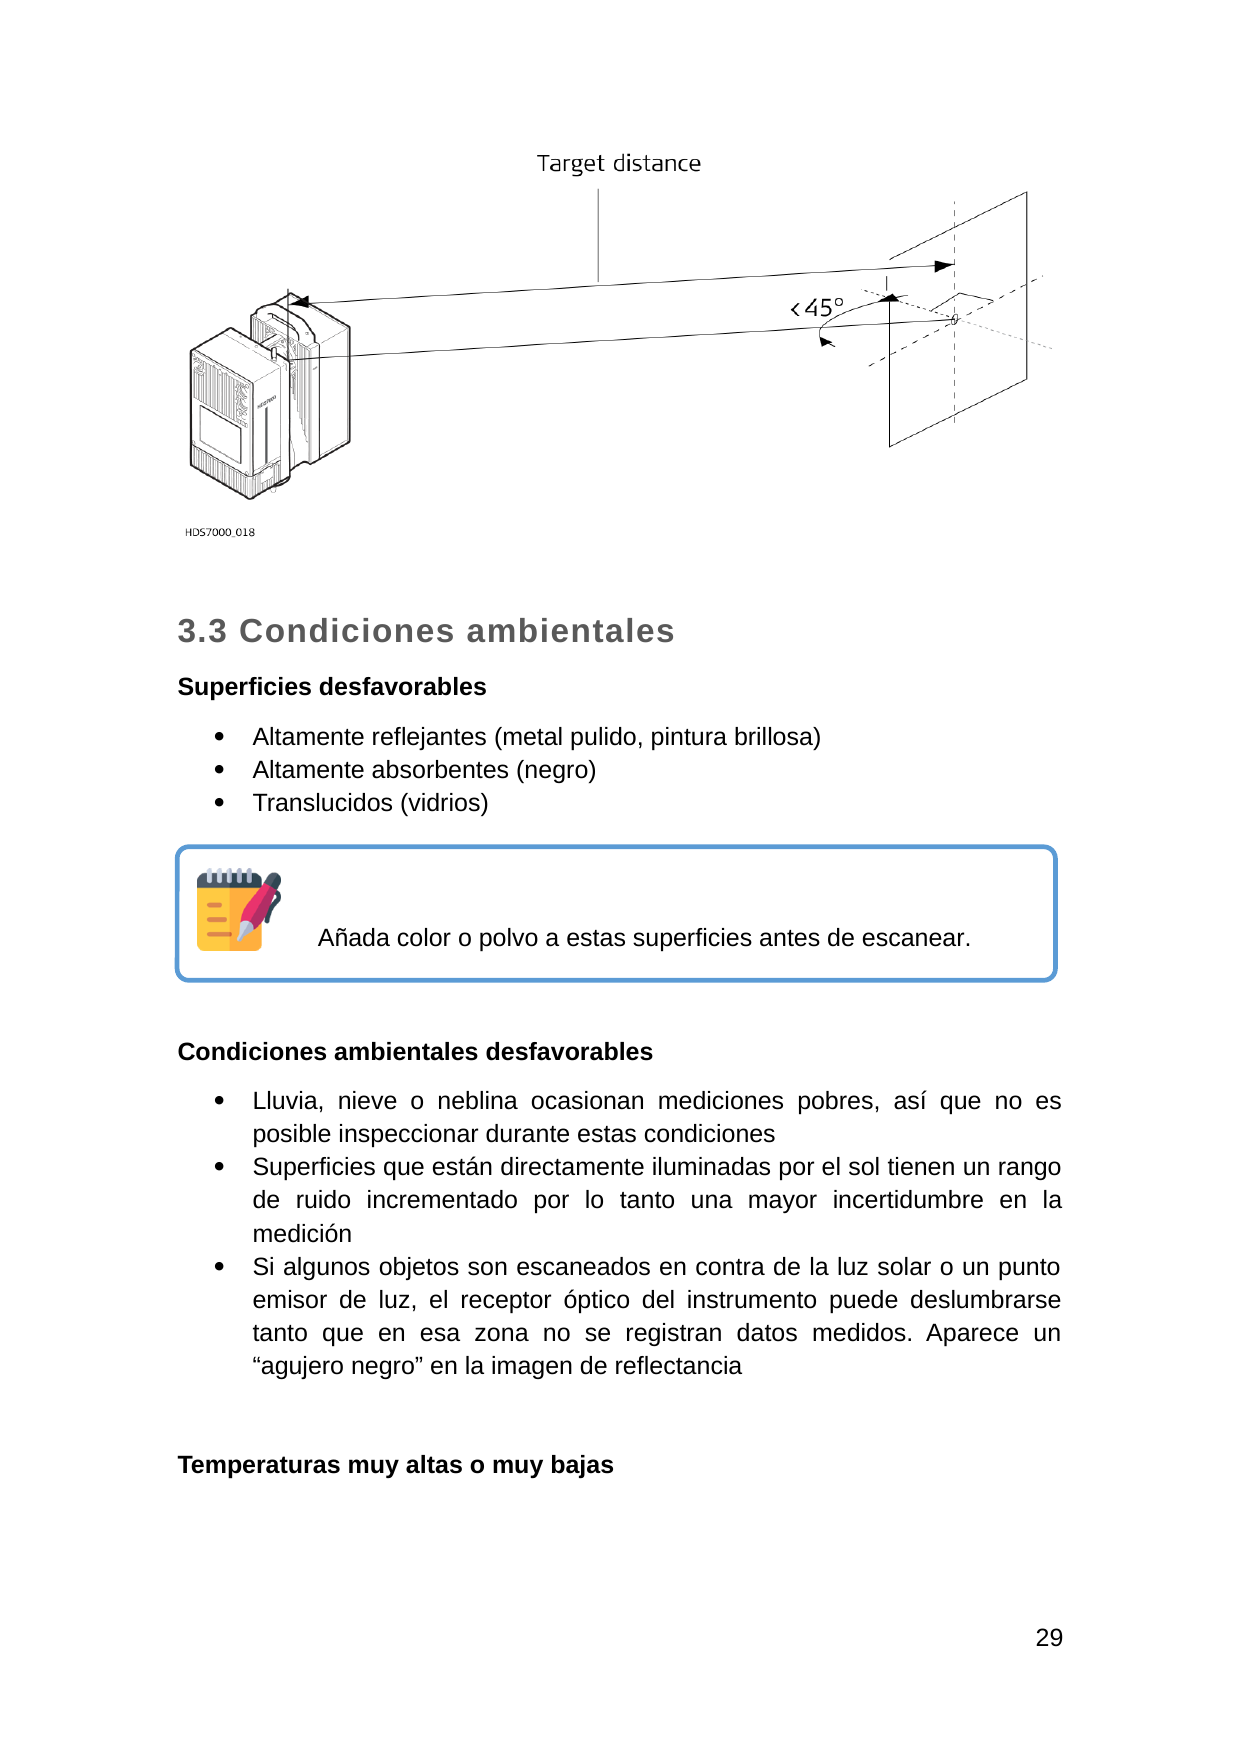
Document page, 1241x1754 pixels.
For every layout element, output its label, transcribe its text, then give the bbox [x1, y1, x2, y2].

text Condiciones ambientales desfavorables [177, 1037, 1063, 1065]
subtitle 3.3 Condiciones ambientales [177, 611, 1063, 650]
list Lluvia, nieve o neblina ocasionan mediciones pobres, así que no es posible inspeccionar durante estas condiciones [215, 1086, 1063, 1148]
list Altamente absorbentes (negro) [215, 755, 1063, 784]
list Altamente reflejantes (metal pulido, pintura brillosa) [215, 722, 1063, 751]
list Translucidos (vidrios) [215, 788, 1063, 817]
picture [197, 868, 281, 951]
text Temperaturas muy altas o muy bajas [177, 1450, 1063, 1479]
list Superficies que están directamente iluminadas por el sol tienen un rango de ruido incrementado por lo tanto una mayor incertidumbre en la medición [215, 1152, 1063, 1247]
text Superficies desfavorables [177, 672, 1063, 701]
picture [177, 147, 1063, 541]
list Si algunos objetos son escaneados en contra de la luz solar o un punto emisor de luz, el receptor óptico del instrumento puede deslumbrarse tanto que en esa zona no se registran datos medidos. Aparece un “agujero negro” en la imagen de reflectancia [215, 1252, 1063, 1379]
